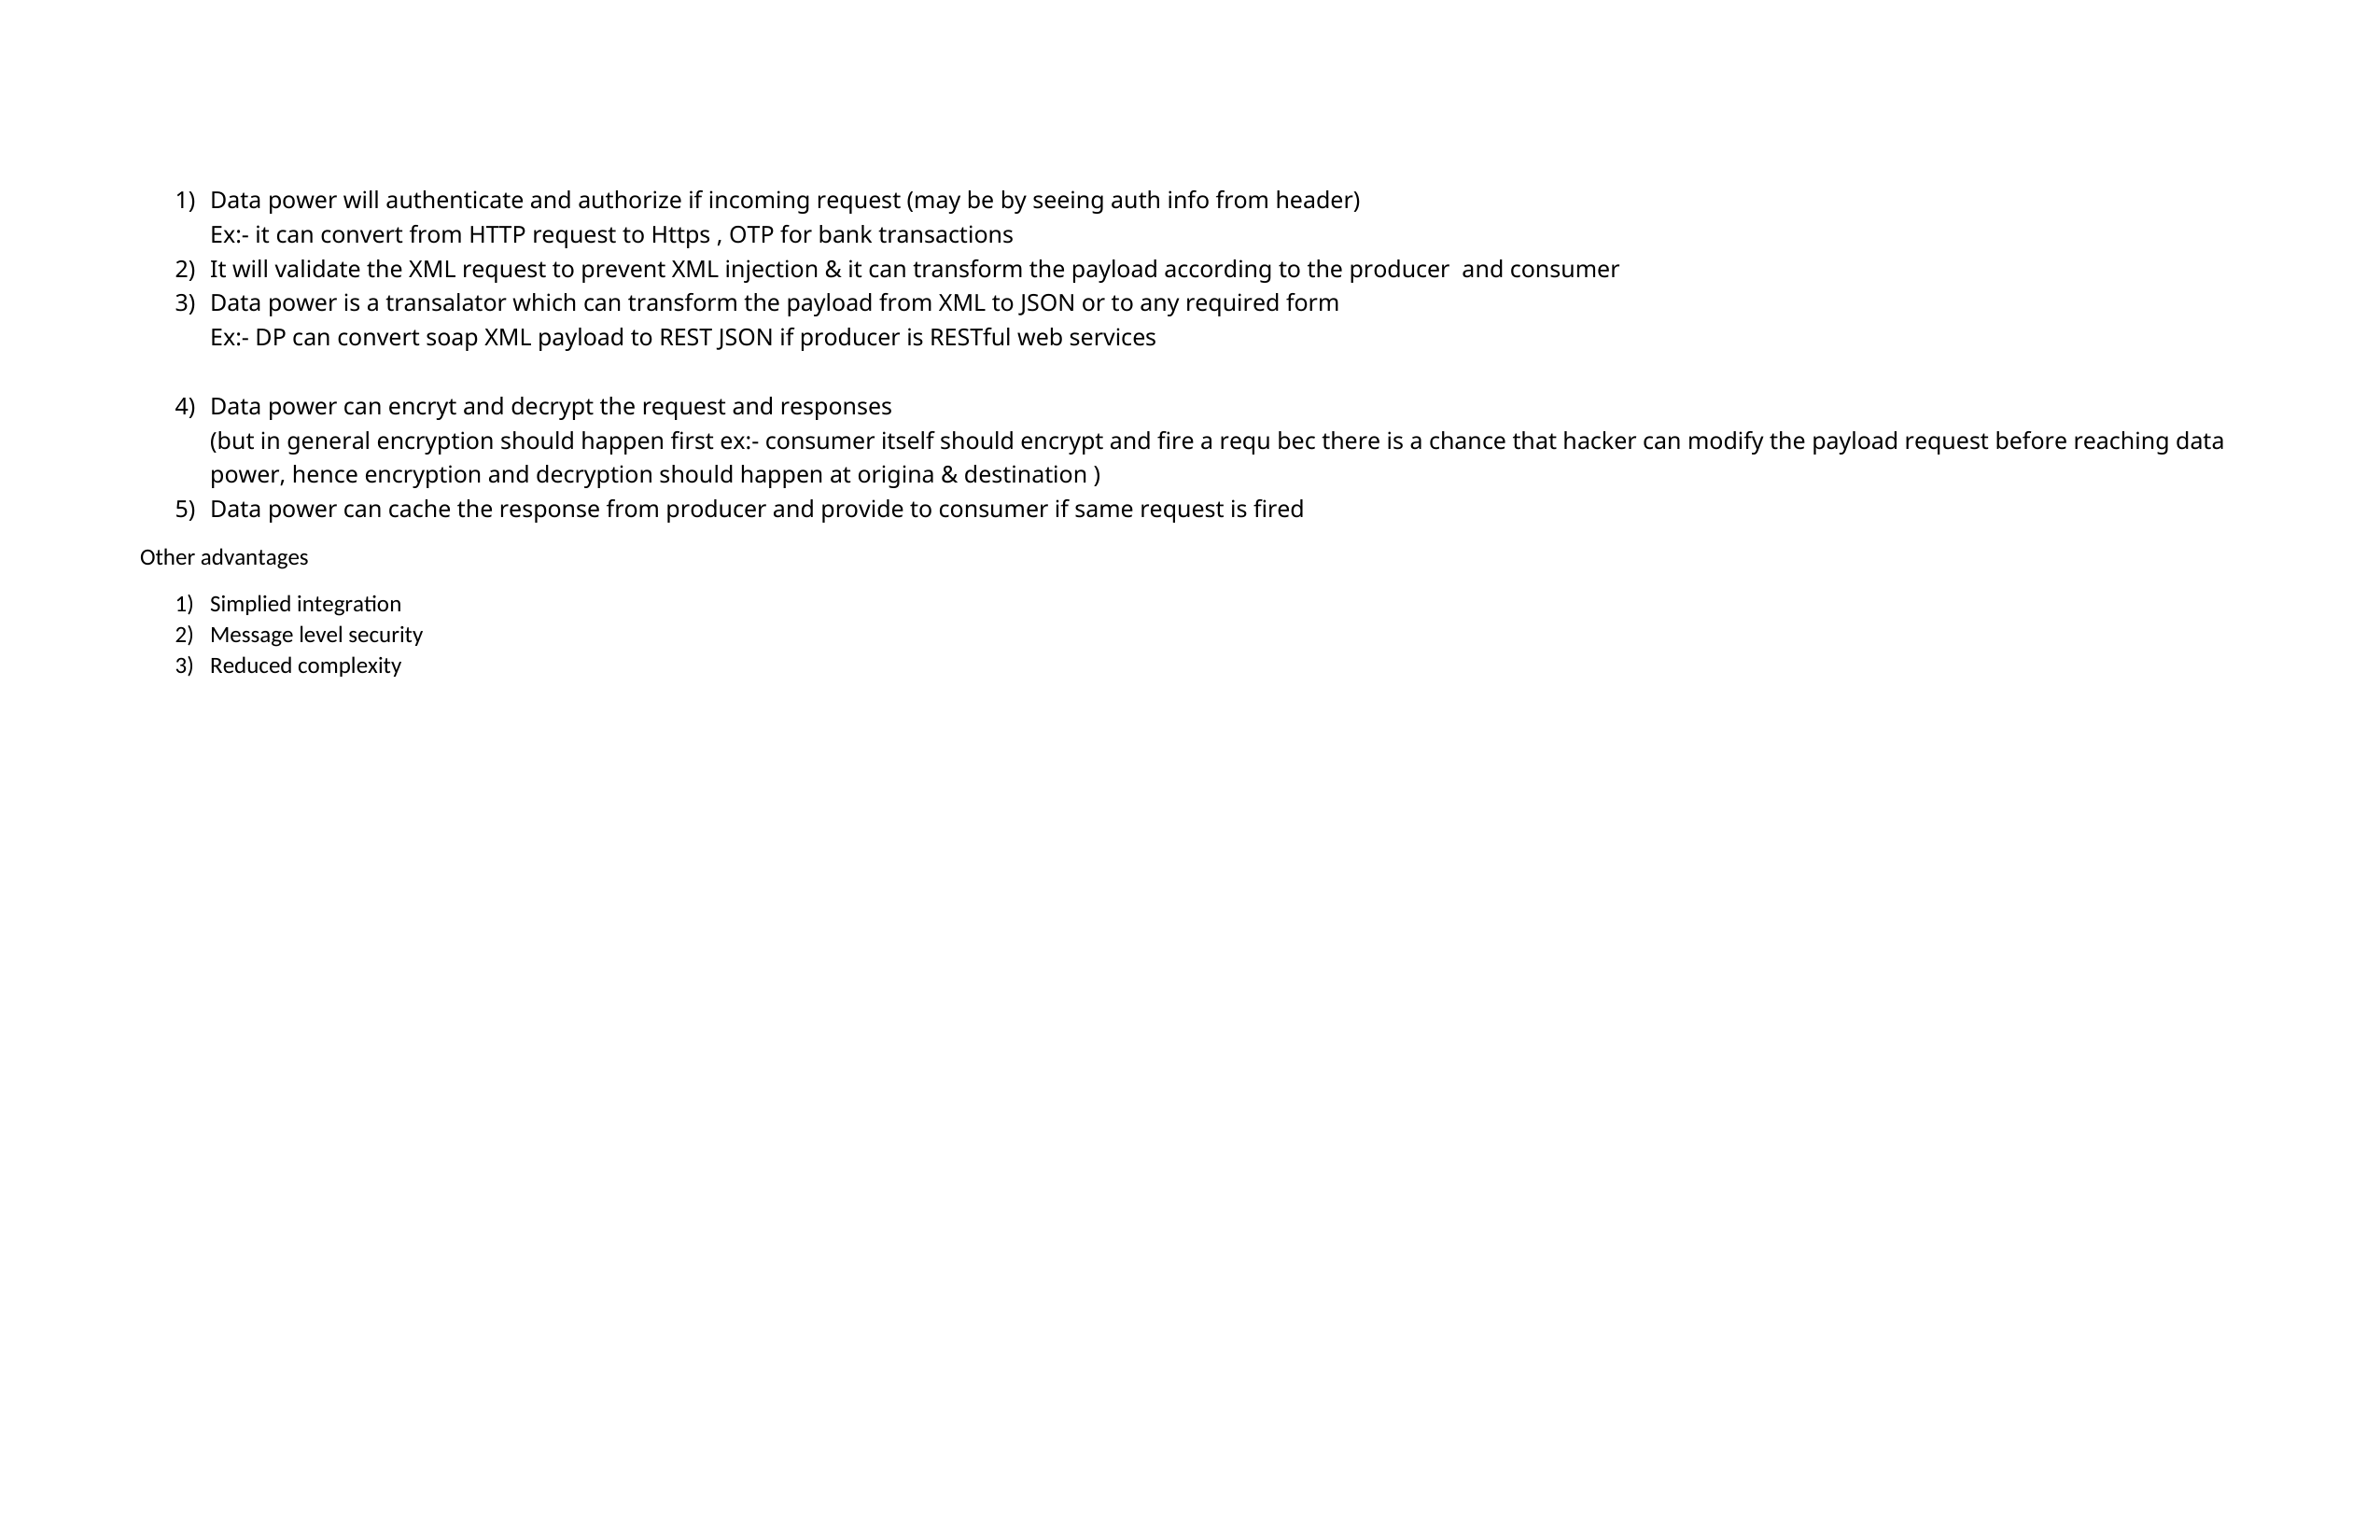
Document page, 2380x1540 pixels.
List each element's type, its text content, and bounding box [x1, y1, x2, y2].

list Data power will authenticate and authorize if incoming request (may be by seeing auth info from header) [175, 184, 2240, 216]
list It will validate the XML request to prevent XML injection & it can transform the payload according to the producer and consumer [175, 252, 2240, 284]
list Simplied integration [175, 589, 2240, 617]
list Data power can encryt and decrypt the request and responses [175, 389, 2240, 422]
list Reduced complexity [175, 651, 2240, 679]
list (but in general encryption should happen first ex:- consumer itself should encrypt and fire a requ bec there is a chance that hacker can modify the payload request before reaching data power, hence encryption and decryption should happen at origina & destination ) [210, 424, 2240, 490]
list Data power can cache the response from producer and provide to consumer if same request is fired [175, 493, 2240, 525]
list Ex:- it can convert from HTTP request to Https , OTP for bank transactions [210, 218, 2240, 250]
list Ex:- DP can convert soap XML payload to REST JSON if producer is RESTful web services [210, 321, 2240, 353]
text Other advantages [140, 542, 2240, 571]
list Message level security [175, 620, 2240, 648]
list Data power is a transalator which can transform the payload from XML to JSON or to any required form [175, 287, 2240, 318]
